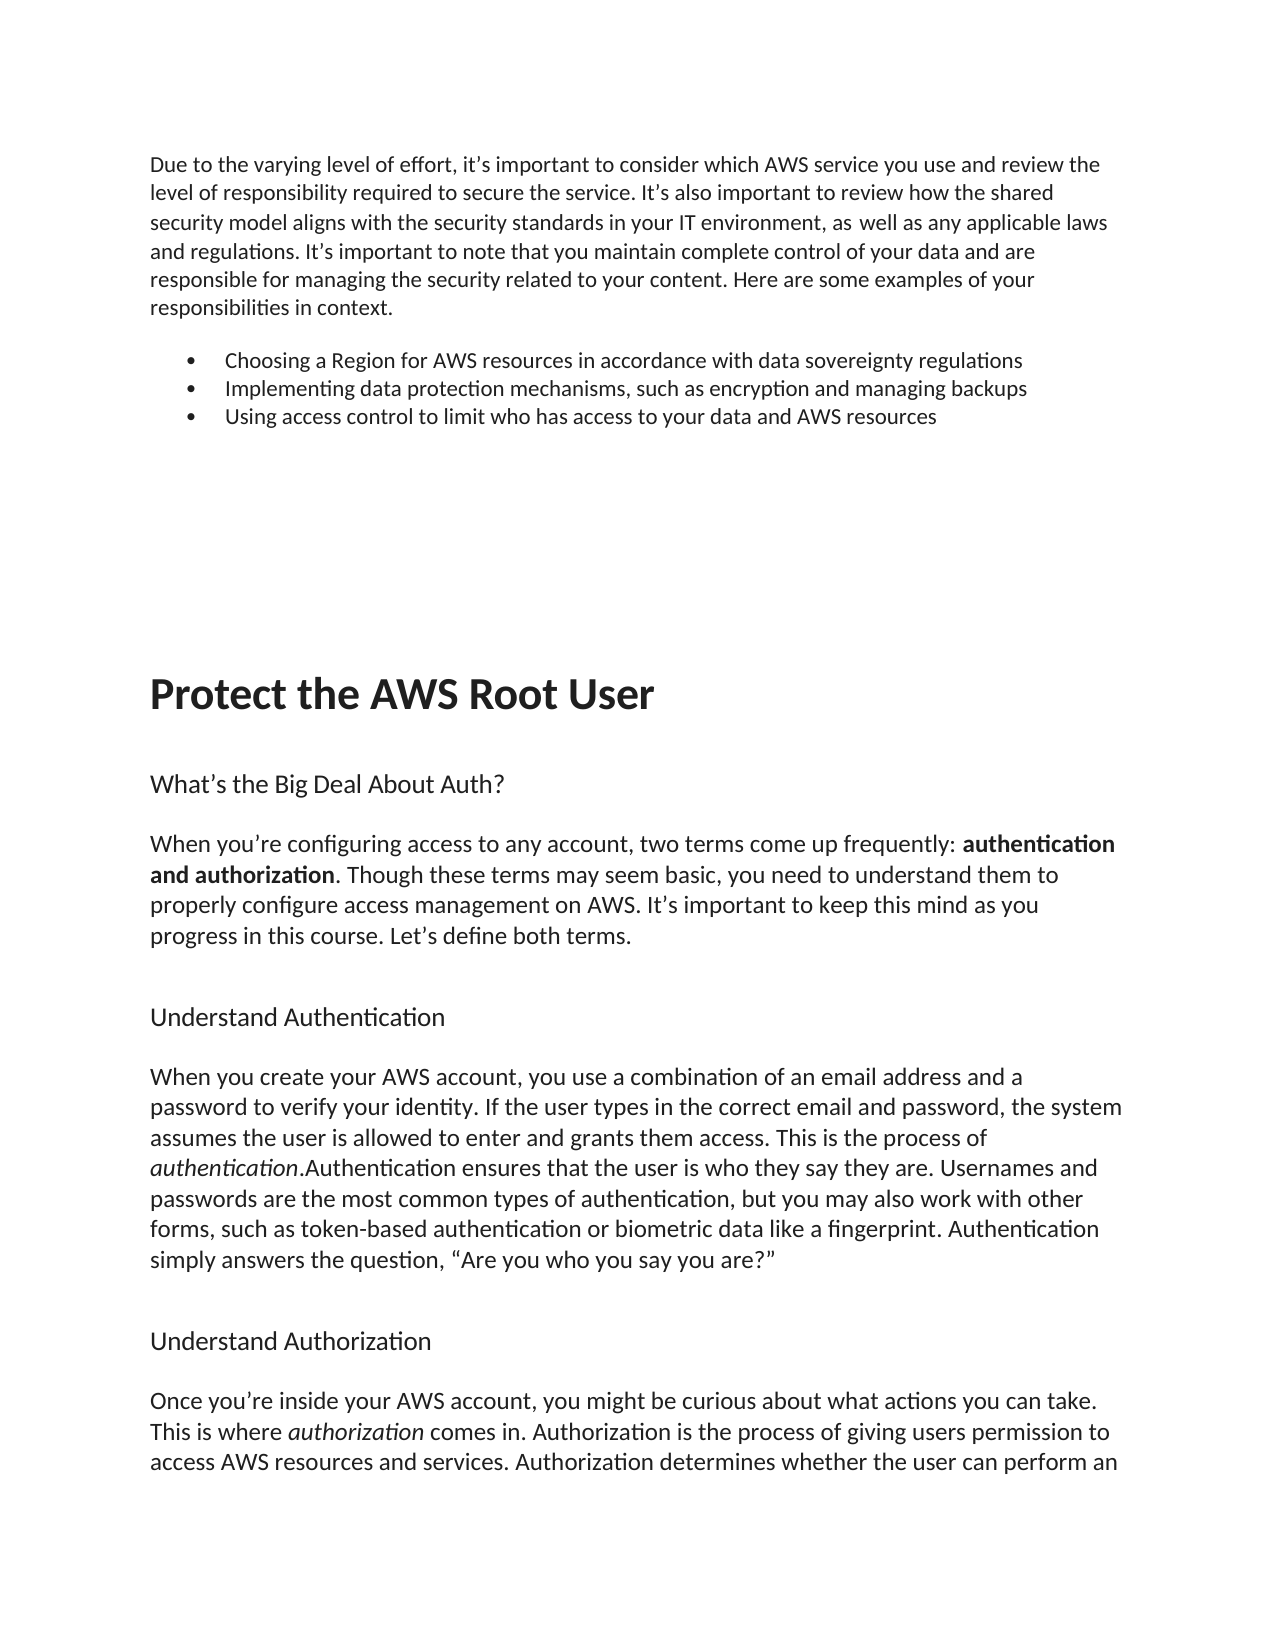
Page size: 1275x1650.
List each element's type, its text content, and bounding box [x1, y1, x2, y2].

list Implementing data protection mechanisms, such as encryption and managing backups [187, 374, 1125, 402]
subtitle Understand Authorization [150, 1324, 1125, 1358]
list Choosing a Region for AWS resources in accordance with data sovereignty regulations [187, 346, 1125, 374]
subtitle Protect the AWS Root User [150, 665, 1125, 721]
text Due to the varying level of effort, it’s important to consider which AWS service you use and review the level of responsibility required to secure the service. It’s also important to review how the shared security model aligns with the security standards in your IT environment, as well as any applicable laws and regulations. It’s important to note that you maintain complete control of your data and are responsible for managing the security related to your content. Here are some examples of your responsibilities in context. [150, 150, 1125, 321]
text When you’re configuring access to any account, two terms come up frequently: authentication and authorization. Though these terms may seem basic, you need to understand them to properly configure access management on AWS. It’s important to keep this mind as you progress in this course. Let’s define both terms. [150, 828, 1125, 950]
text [150, 1385, 1125, 1477]
text When you create your AWS account, you use a combination of an email address and a password to verify your identity. If the user types in the correct email and password, the system assumes the user is allowed to enter and grants them access. This is the process of authentication.Authentication ensures that the user is who they say they are. Usernames and passwords are the most common types of authentication, but you may also work with other forms, such as token-based authentication or biometric data like a fingerprint. Authentication simply answers the question, “Are you who you say you are?” [150, 1061, 1125, 1274]
list Using access control to limit who has access to your data and AWS resources [187, 402, 1125, 430]
subtitle What’s the Big Deal About Auth? [150, 768, 1125, 801]
subtitle Understand Authentication [150, 1000, 1125, 1033]
